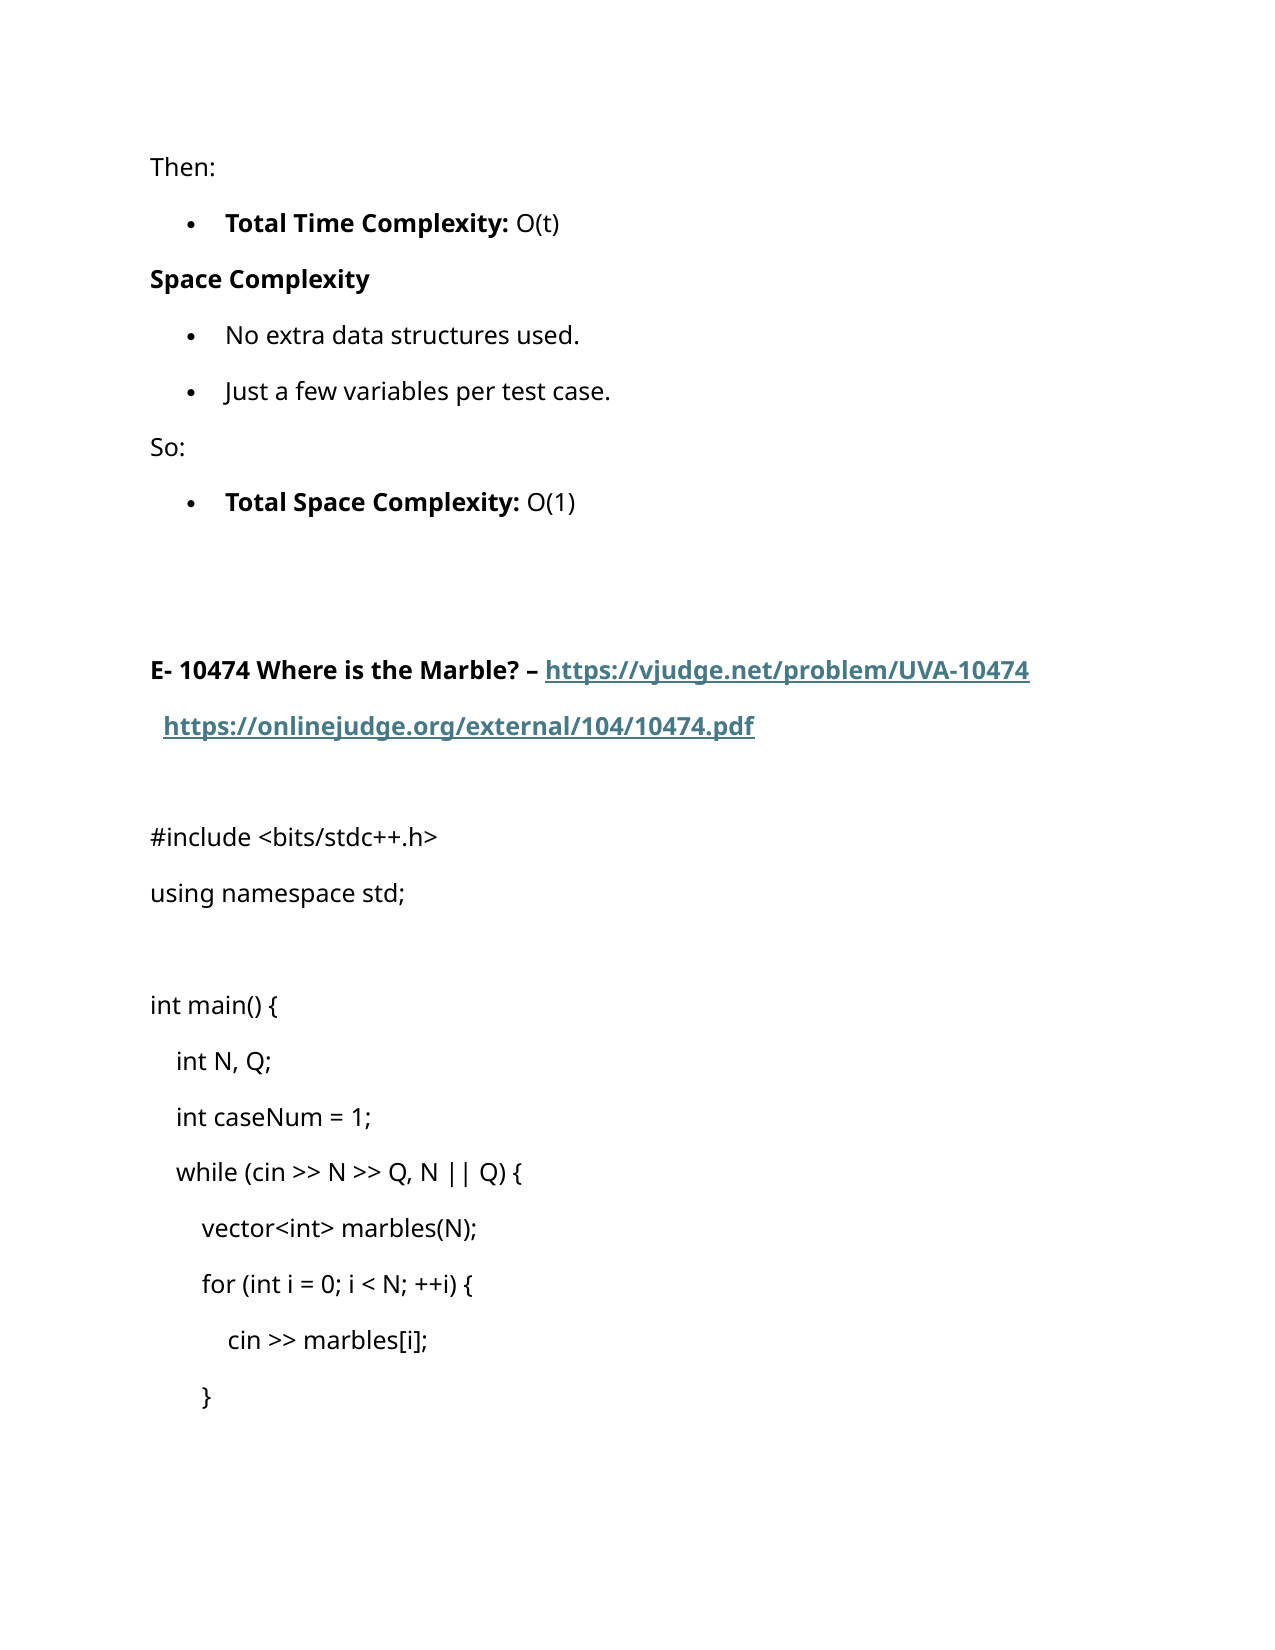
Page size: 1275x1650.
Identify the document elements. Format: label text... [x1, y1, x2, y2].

text int main() { [150, 987, 1125, 1022]
text #include <bits/stdc++.h> [150, 820, 1125, 854]
text vector<int> marbles(N); [150, 1211, 1125, 1245]
text Space Complexity [150, 262, 1125, 296]
text while (cin >> N >> Q, N || Q) { [150, 1155, 1125, 1189]
text E- 10474 Where is the Marble? – https://vjudge.net/problem/UVA-10474 [150, 652, 1125, 687]
list Total Space Complexity: O(1) [187, 485, 1125, 519]
text cin >> marbles[i]; [150, 1322, 1125, 1357]
text https://onlinejudge.org/external/104/10474.pdf [150, 708, 1125, 742]
list Total Time Complexity: O(t) [187, 206, 1125, 240]
list No extra data structures used. [187, 317, 1125, 352]
text int caseNum = 1; [150, 1099, 1125, 1133]
text using namespace std; [150, 876, 1125, 910]
text Then: [150, 150, 1125, 184]
list Just a few variables per test case. [187, 373, 1125, 407]
text So: [150, 429, 1125, 463]
text int N, Q; [150, 1043, 1125, 1077]
text for (int i = 0; i < N; ++i) { [150, 1267, 1125, 1301]
text } [150, 1378, 1125, 1412]
